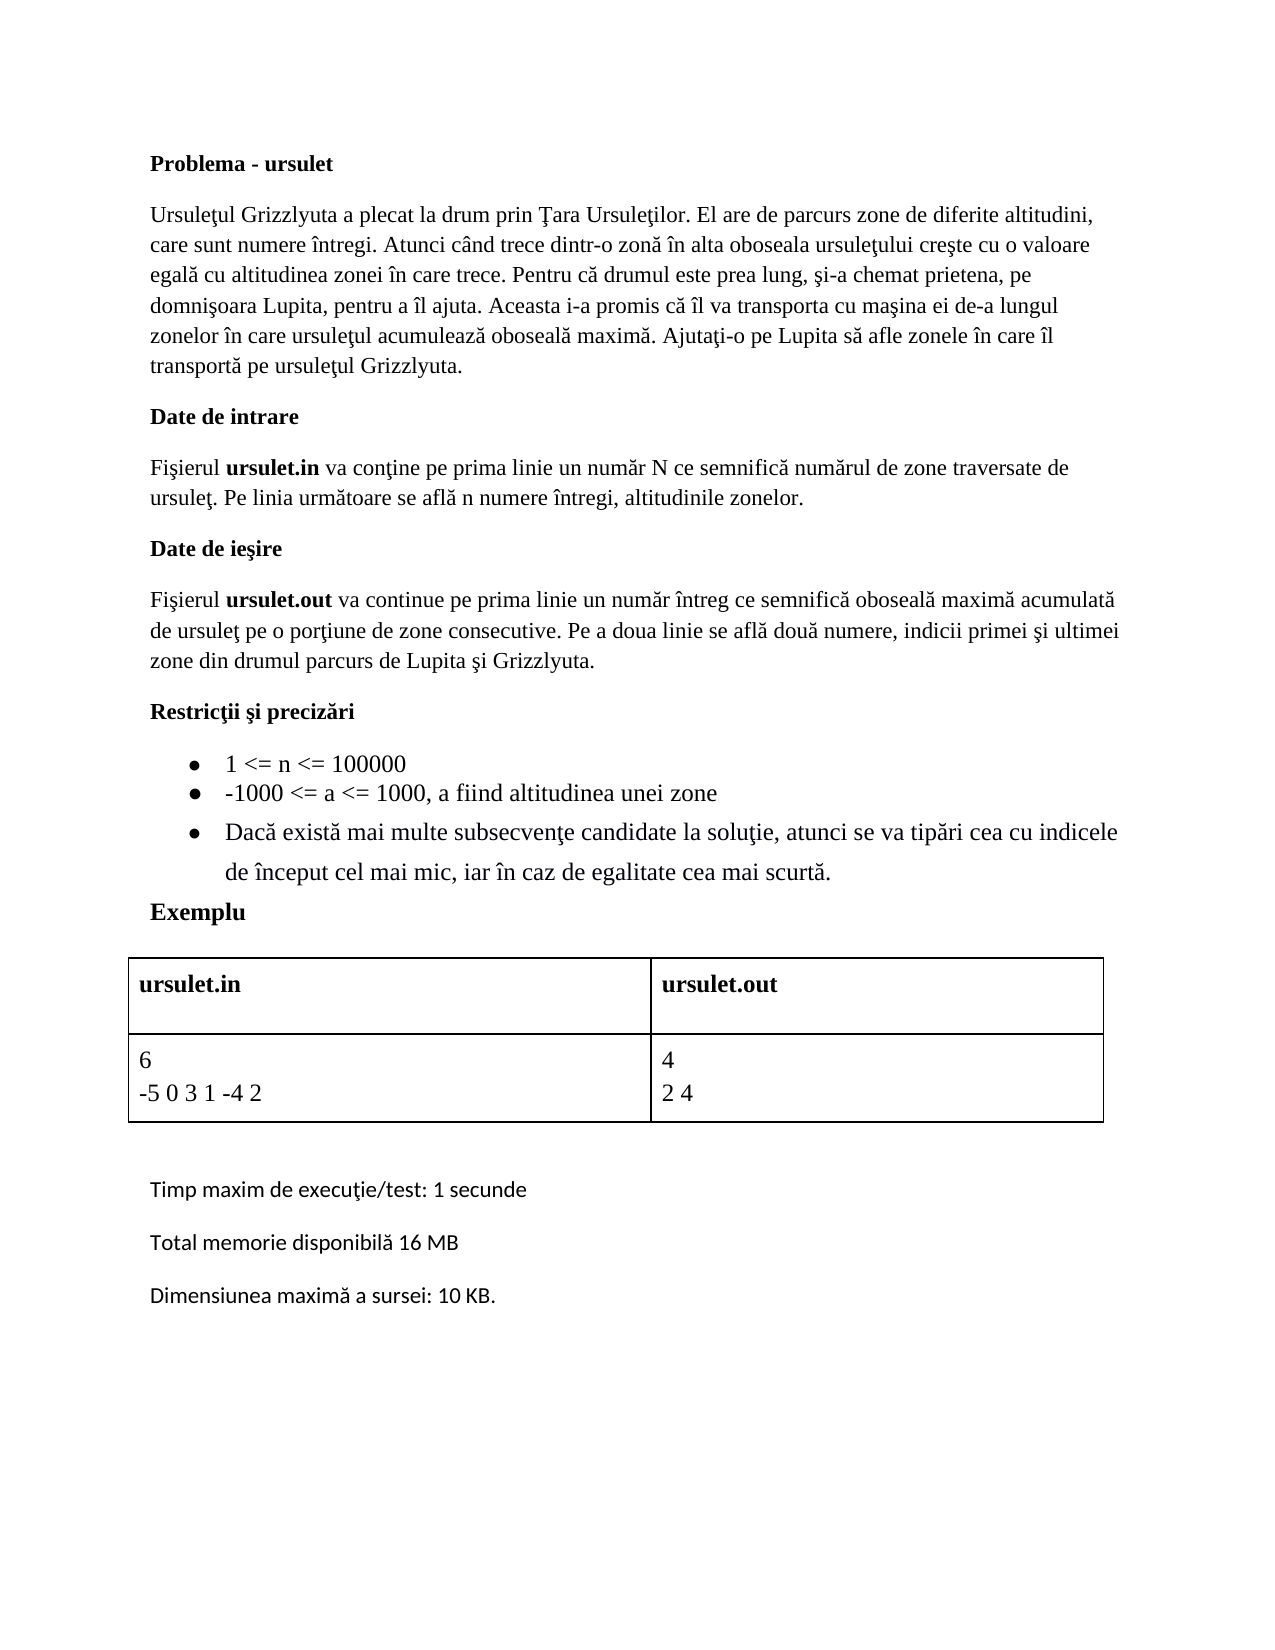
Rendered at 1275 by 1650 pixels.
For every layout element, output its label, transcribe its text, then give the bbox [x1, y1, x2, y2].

text Restricţii şi precizări [150, 698, 1125, 724]
text Dimensiunea maximă a sursei: 10 KB. [150, 1282, 1125, 1309]
list -1000 <= a <= 1000, a fiind altitudinea unei zone [187, 778, 1125, 807]
table_header ursulet.in [129, 959, 650, 1033]
text Date de ieşire [150, 535, 1125, 562]
table_cell 4 2 4 [652, 1035, 1103, 1121]
text Problema - ursulet [150, 150, 1125, 176]
text Exemplu [150, 897, 1125, 925]
text Timp maxim de execuţie/test: 1 secunde [150, 1176, 1125, 1203]
text Total memorie disponibilă 16 MB [150, 1228, 1125, 1257]
text Fişierul ursulet.in va conţine pe prima linie un număr N ce semnifică numărul de zone traversate de ursuleţ. Pe linia următoare se află n numere întregi, altitudinile zonelor. [150, 454, 1125, 511]
table_header ursulet.out [652, 959, 1103, 1033]
text Fişierul ursulet.out va continue pe prima linie un număr întreg ce semnifică oboseală maximă acumulată de ursuleţ pe o porţiune de zone consecutive. Pe a doua linie se află două numere, indicii primei şi ultimei zone din drumul parcurs de Lupita şi Grizzlyuta. [150, 586, 1125, 673]
table_cell 6 -5 0 3 1 -4 2 [129, 1035, 650, 1121]
list 1 <= n <= 100000 [187, 749, 1125, 778]
list Dacă există mai multe subsecvenţe candidate la soluţie, atunci se va tipări cea cu indicele de început cel mai mic, iar în caz de egalitate cea mai scurtă. [187, 817, 1125, 886]
text Date de intrare [150, 403, 1125, 429]
text Ursuleţul Grizzlyuta a plecat la drum prin Ţara Ursuleţilor. El are de parcurs zone de diferite altitudini, care sunt numere întregi. Atunci când trece dintr-o zonă în alta oboseala ursuleţului creşte cu o valoare egală cu altitudinea zonei în care trece. Pentru că drumul este prea lung, şi-a chemat prietena, pe domnişoara Lupita, pentru a îl ajuta. Aceasta i-a promis că îl va transporta cu maşina ei de-a lungul zonelor în care ursuleţul acumulează oboseală maximă. Ajutaţi-o pe Lupita să afle zonele în care îl transportă pe ursuleţul Grizzlyuta. [150, 201, 1125, 378]
